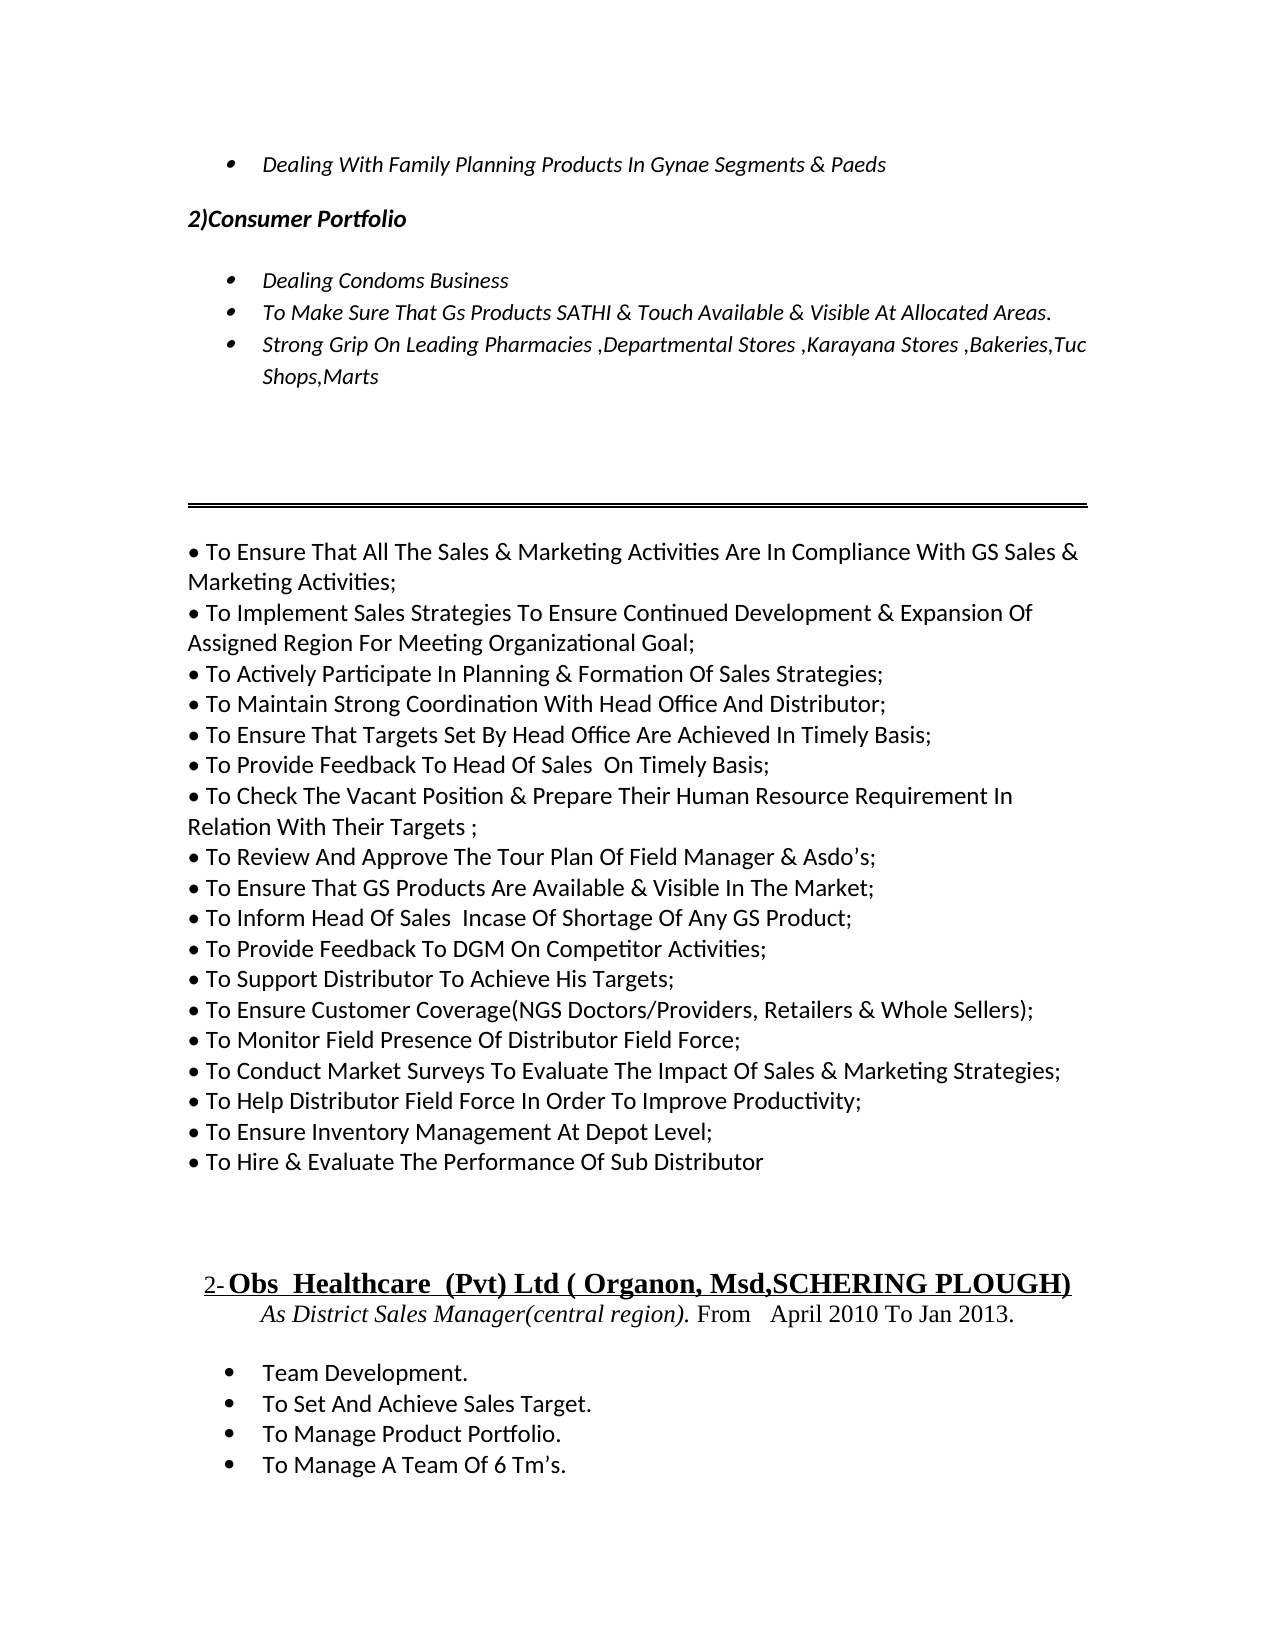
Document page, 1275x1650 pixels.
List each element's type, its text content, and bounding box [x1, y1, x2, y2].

text • To Ensure That All The Sales & Marketing Activities Are In Compliance With GS Sales & Marketing Activities; • To Implement Sales Strategies To Ensure Continued Development & Expansion Of Assigned Region For Meeting Organizational Goal; • To Actively Participate In Planning & Formation Of Sales Strategies; • To Maintain Strong Coordination With Head Office And Distributor; • To Ensure That Targets Set By Head Office Are Achieved In Timely Basis; • To Provide Feedback To Head Of Sales On Timely Basis; • To Check The Vacant Position & Prepare Their Human Resource Requirement In Relation With Their Targets ; • To Review And Approve The Tour Plan Of Field Manager & Asdo’s; • To Ensure That GS Products Are Available & Visible In The Market; • To Inform Head Of Sales Incase Of Shortage Of Any GS Product; • To Provide Feedback To DGM On Competitor Activities; • To Support Distributor To Achieve His Targets; • To Ensure Customer Coverage(NGS Doctors/Providers, Retailers & Whole Sellers); • To Monitor Field Presence Of Distributor Field Force; • To Conduct Market Surveys To Evaluate The Impact Of Sales & Marketing Strategies; • To Help Distributor Field Force In Order To Improve Productivity; • To Ensure Inventory Management At Depot Level; • To Hire & Evaluate The Performance Of Sub Distributor [187, 536, 1087, 1177]
text 2)Consumer Portfolio [187, 203, 1087, 233]
text 2- Obs Healthcare (Pvt) Ltd ( Organon, Msd,SCHERING PLOUGH) As District Sales Manager(central region). From April 2010 To Jan 2013. [187, 1266, 1087, 1328]
list Dealing Condoms Business [225, 266, 1087, 294]
list To Manage A Team Of 6 Tm’s. [225, 1449, 1087, 1479]
list To Make Sure That Gs Products SATHI & Touch Available & Visible At Allocated Areas. [225, 298, 1087, 326]
list Team Development. [225, 1357, 1087, 1388]
list Dealing With Family Planning Products In Gynae Segments & Paeds [225, 150, 1087, 178]
list Strong Grip On Leading Pharmacies ,Departmental Stores ,Karayana Stores ,Bakeries,Tuc Shops,Marts [225, 330, 1087, 390]
list To Set And Achieve Sales Target. [225, 1388, 1087, 1418]
list To Manage Product Portfolio. [225, 1418, 1087, 1449]
